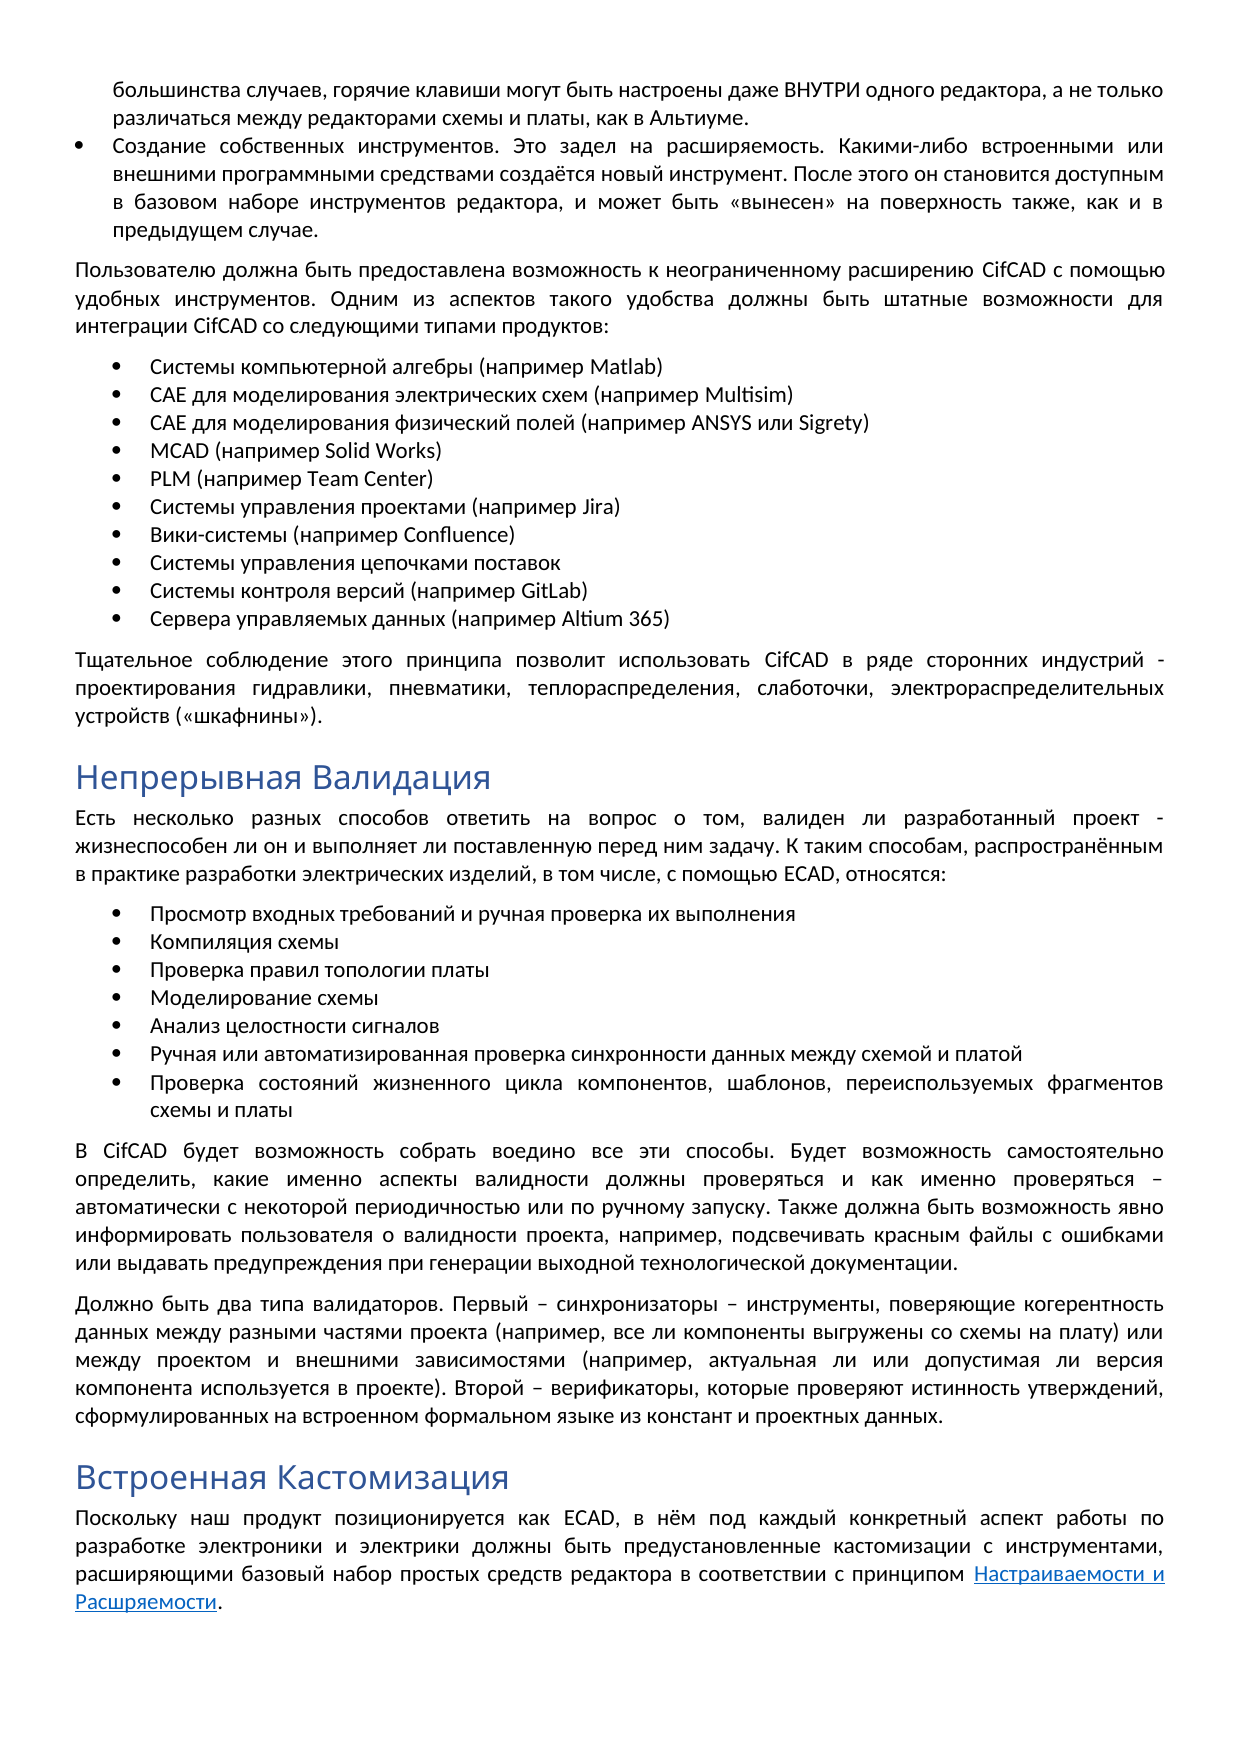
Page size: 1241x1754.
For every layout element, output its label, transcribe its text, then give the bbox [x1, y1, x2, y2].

list PLM (например Team Center) [112, 464, 1165, 492]
list Компиляция схемы [112, 927, 1165, 956]
text Есть несколько разных способов ответить на вопрос о том, валиден ли разработанный проект - жизнеспособен ли он и выполняет ли поставленную перед ним задачу. К таким способам, распространённым в практике разработки электрических изделий, в том числе, с помощью ECAD, относятся: [75, 803, 1165, 887]
list Системы управления цепочками поставок [112, 548, 1165, 576]
list Создание собственных инструментов. Это задел на расширяемость. Какими-либо встроенными или внешними программными средствами создаётся новый инструмент. После этого он становится доступным в базовом наборе инструментов редактора, и может быть «вынесен» на поверхность также, как и в предыдущем случае. [75, 131, 1165, 243]
list Просмотр входных требований и ручная проверка их выполнения [112, 899, 1165, 927]
list Системы компьютерной алгебры (например Matlab) [112, 352, 1165, 380]
text Поскольку наш продукт позиционируется как ECAD, в нём под каждый конкретный аспект работы по разработке электроники и электрики должны быть предустановленные кастомизации с инструментами, расширяющими базовый набор простых средств редактора в соответствии с принципом Настраиваемости и Расшряемости. [75, 1503, 1165, 1615]
text Пользователю должна быть предоставлена возможность к неограниченному расширению CifCAD с помощью удобных инструментов. Одним из аспектов такого удобства должны быть штатные возможности для интеграции CifCAD со следующими типами продуктов: [75, 256, 1165, 340]
list Проверка правил топологии платы [112, 956, 1165, 983]
list MCAD (например Solid Works) [112, 436, 1165, 464]
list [75, 75, 1165, 131]
text В CifCAD будет возможность собрать воедино все эти способы. Будет возможность самостоятельно определить, какие именно аспекты валидности должны проверяться и как именно проверяться – автоматически с некоторой периодичностью или по ручному запуску. Также должна быть возможность явно информировать пользователя о валидности проекта, например, подсвечивать красным файлы с ошибками или выдавать предупреждения при генерации выходной технологической документации. [75, 1136, 1165, 1276]
text Тщательное соблюдение этого принципа позволит использовать CifCAD в ряде сторонних индустрий - проектирования гидравлики, пневматики, теплораспределения, слаботочки, электрораспределительных устройств («шкафнины»). [75, 645, 1165, 729]
subtitle Встроенная Кастомизация [75, 1454, 1165, 1499]
list Системы контроля версий (например GitLab) [112, 576, 1165, 604]
text Должно быть два типа валидаторов. Первый – синхронизаторы – инструменты, поверяющие когерентность данных между разными частями проекта (например, все ли компоненты выгружены со схемы на плату) или между проектом и внешними зависимостями (например, актуальная ли или допустимая ли версия компонента используется в проекте). Второй – верификаторы, которые проверяют истинность утверждений, сформулированных на встроенном формальном языке из констант и проектных данных. [75, 1289, 1165, 1429]
list CAE для моделирования электрических схем (например Multisim) [112, 380, 1165, 408]
list Анализ целостности сигналов [112, 1012, 1165, 1039]
list Сервера управляемых данных (например Altium 365) [112, 604, 1165, 632]
list Проверка состояний жизненного цикла компонентов, шаблонов, переиспользуемых фрагментов схемы и платы [112, 1068, 1165, 1124]
list Моделирование схемы [112, 983, 1165, 1012]
list Ручная или автоматизированная проверка синхронности данных между схемой и платой [112, 1039, 1165, 1068]
subtitle Непрерывная Валидация [75, 754, 1165, 799]
list CAE для моделирования физический полей (например ANSYS или Sigrety) [112, 408, 1165, 436]
list Вики-системы (например Confluence) [112, 520, 1165, 548]
list Системы управления проектами (например Jira) [112, 492, 1165, 520]
